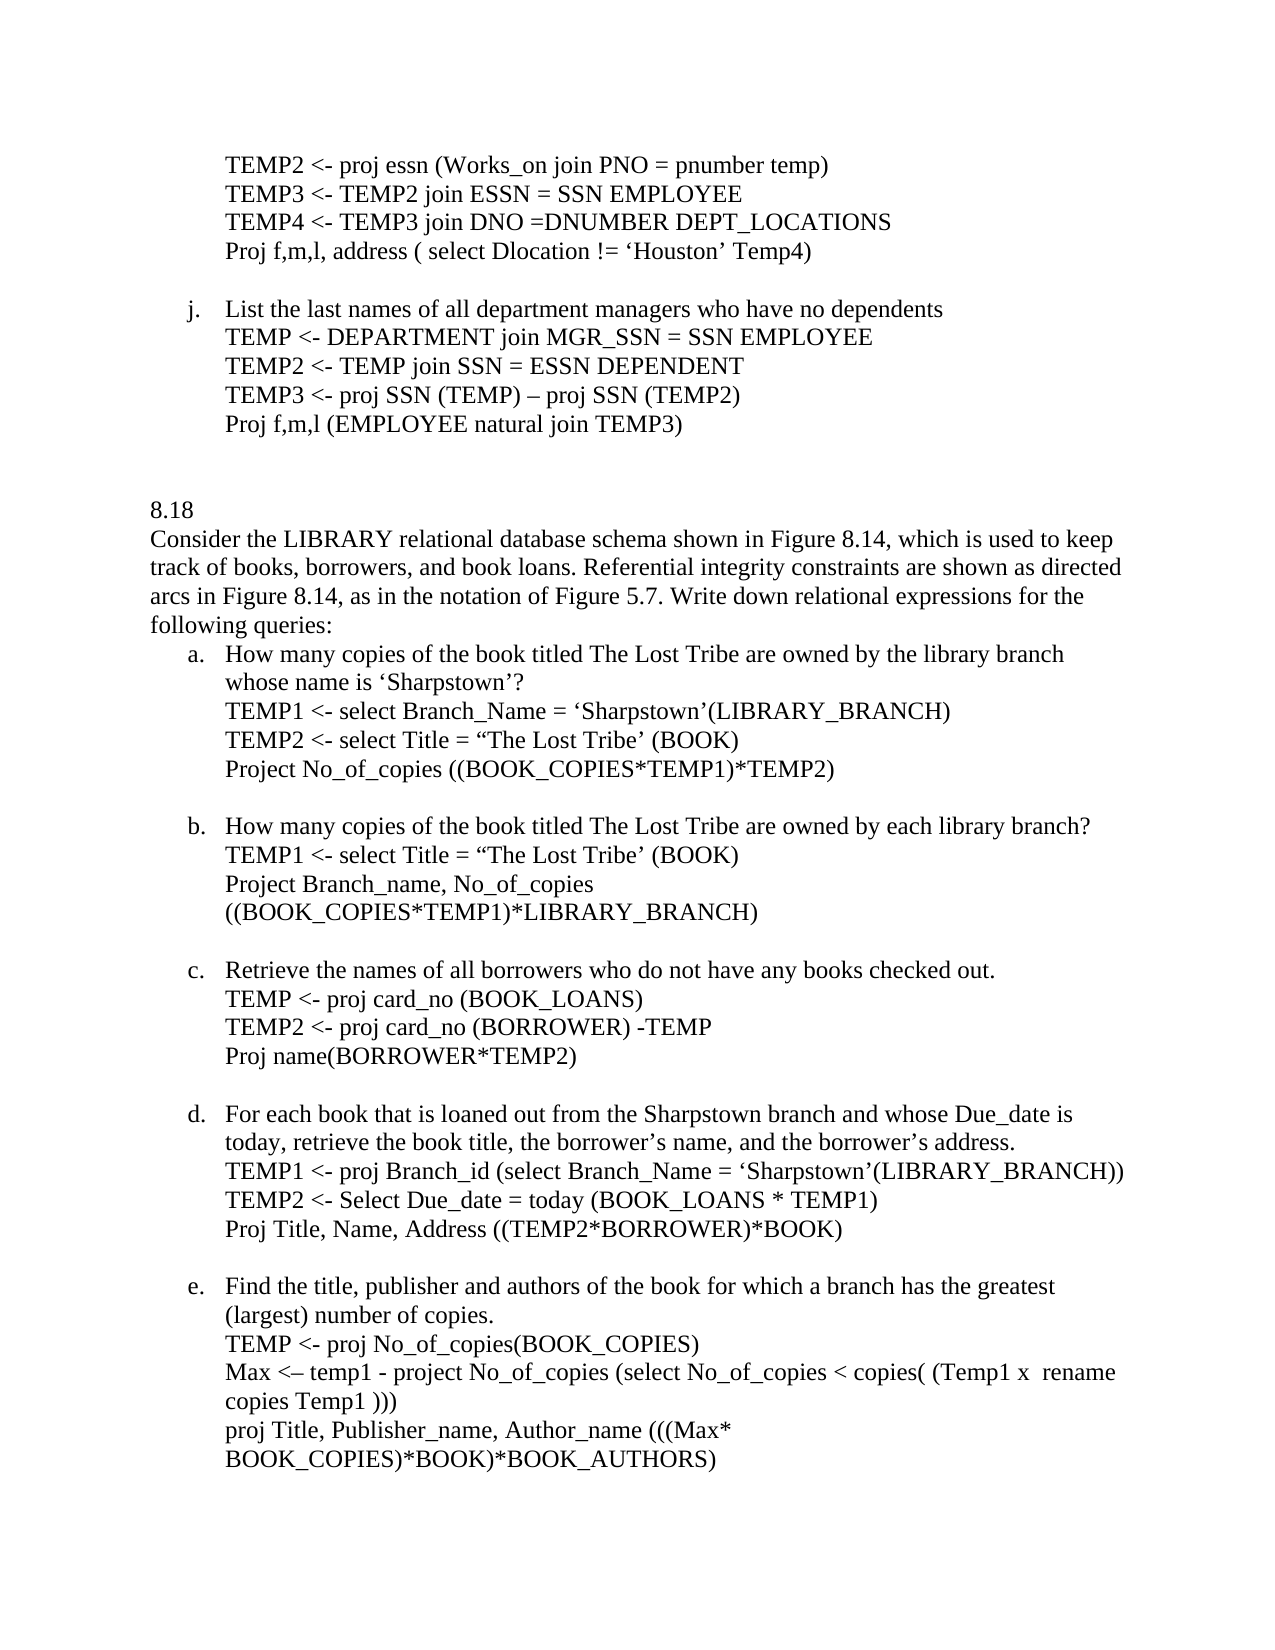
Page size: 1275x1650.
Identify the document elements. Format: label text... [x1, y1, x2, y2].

text Proj f,m,l, address ( select Dlocation != ‘Houston’ Temp4) [150, 236, 1125, 265]
text 8.18 [150, 495, 1125, 524]
list Retrieve the names of all borrowers who do not have any books checked out. [187, 955, 1125, 984]
text Proj f,m,l (EMPLOYEE natural join TEMP3) [150, 409, 1125, 437]
list List the last names of all department managers who have no dependents [187, 294, 1125, 322]
text TEMP4 <- TEMP3 join DNO =DNUMBER DEPT_LOCATIONS [150, 207, 1125, 236]
text Max <– temp1 - project No_of_copies (select No_of_copies < copies( (Temp1 x rename copies Temp1 ))) [225, 1357, 1125, 1415]
text TEMP1 <- select Branch_Name = ‘Sharpstown’(LIBRARY_BRANCH) [225, 696, 1125, 725]
text proj Title, Publisher_name, Author_name (((Max* BOOK_COPIES)*BOOK)*BOOK_AUTHORS) [225, 1415, 1125, 1472]
text TEMP2 <- Select Due_date = today (BOOK_LOANS * TEMP1) [225, 1185, 1125, 1214]
list For each book that is loaned out from the Sharpstown branch and whose Due_date is today, retrieve the book title, the borrower’s name, and the borrower’s address. [187, 1099, 1125, 1156]
list How many copies of the book titled The Lost Tribe are owned by each library branch? [187, 811, 1125, 840]
text TEMP3 <- proj SSN (TEMP) – proj SSN (TEMP2) [150, 380, 1125, 409]
text TEMP3 <- TEMP2 join ESSN = SSN EMPLOYEE [150, 179, 1125, 207]
text Proj Title, Name, Address ((TEMP2*BORROWER)*BOOK) [225, 1214, 1125, 1242]
text TEMP2 <- proj card_no (BORROWER) -TEMP [225, 1012, 1125, 1041]
list How many copies of the book titled The Lost Tribe are owned by the library branch whose name is ‘Sharpstown’? [187, 639, 1125, 696]
text Project Branch_name, No_of_copies ((BOOK_COPIES*TEMP1)*LIBRARY_BRANCH) [225, 869, 1125, 926]
text Project No_of_copies ((BOOK_COPIES*TEMP1)*TEMP2) [225, 754, 1125, 782]
text Proj name(BORROWER*TEMP2) [225, 1041, 1125, 1070]
text TEMP2 <- TEMP join SSN = ESSN DEPENDENT [150, 351, 1125, 380]
list Find the title, publisher and authors of the book for which a branch has the greatest (largest) number of copies. [187, 1271, 1125, 1329]
text TEMP2 <- proj essn (Works_on join PNO = pnumber temp) [150, 150, 1125, 179]
text TEMP2 <- select Title = “The Lost Tribe’ (BOOK) [225, 725, 1125, 754]
text TEMP <- proj No_of_copies(BOOK_COPIES) [225, 1329, 1125, 1357]
text TEMP <- proj card_no (BOOK_LOANS) [225, 984, 1125, 1012]
text Consider the LIBRARY relational database schema shown in Figure 8.14, which is used to keep track of books, borrowers, and book loans. Referential integrity constraints are shown as directed arcs in Figure 8.14, as in the notation of Figure 5.7. Write down relational expressions for the following queries: [150, 524, 1125, 639]
text TEMP1 <- select Title = “The Lost Tribe’ (BOOK) [225, 840, 1125, 869]
text TEMP <- DEPARTMENT join MGR_SSN = SSN EMPLOYEE [150, 322, 1125, 351]
text TEMP1 <- proj Branch_id (select Branch_Name = ‘Sharpstown’(LIBRARY_BRANCH)) [225, 1156, 1125, 1185]
